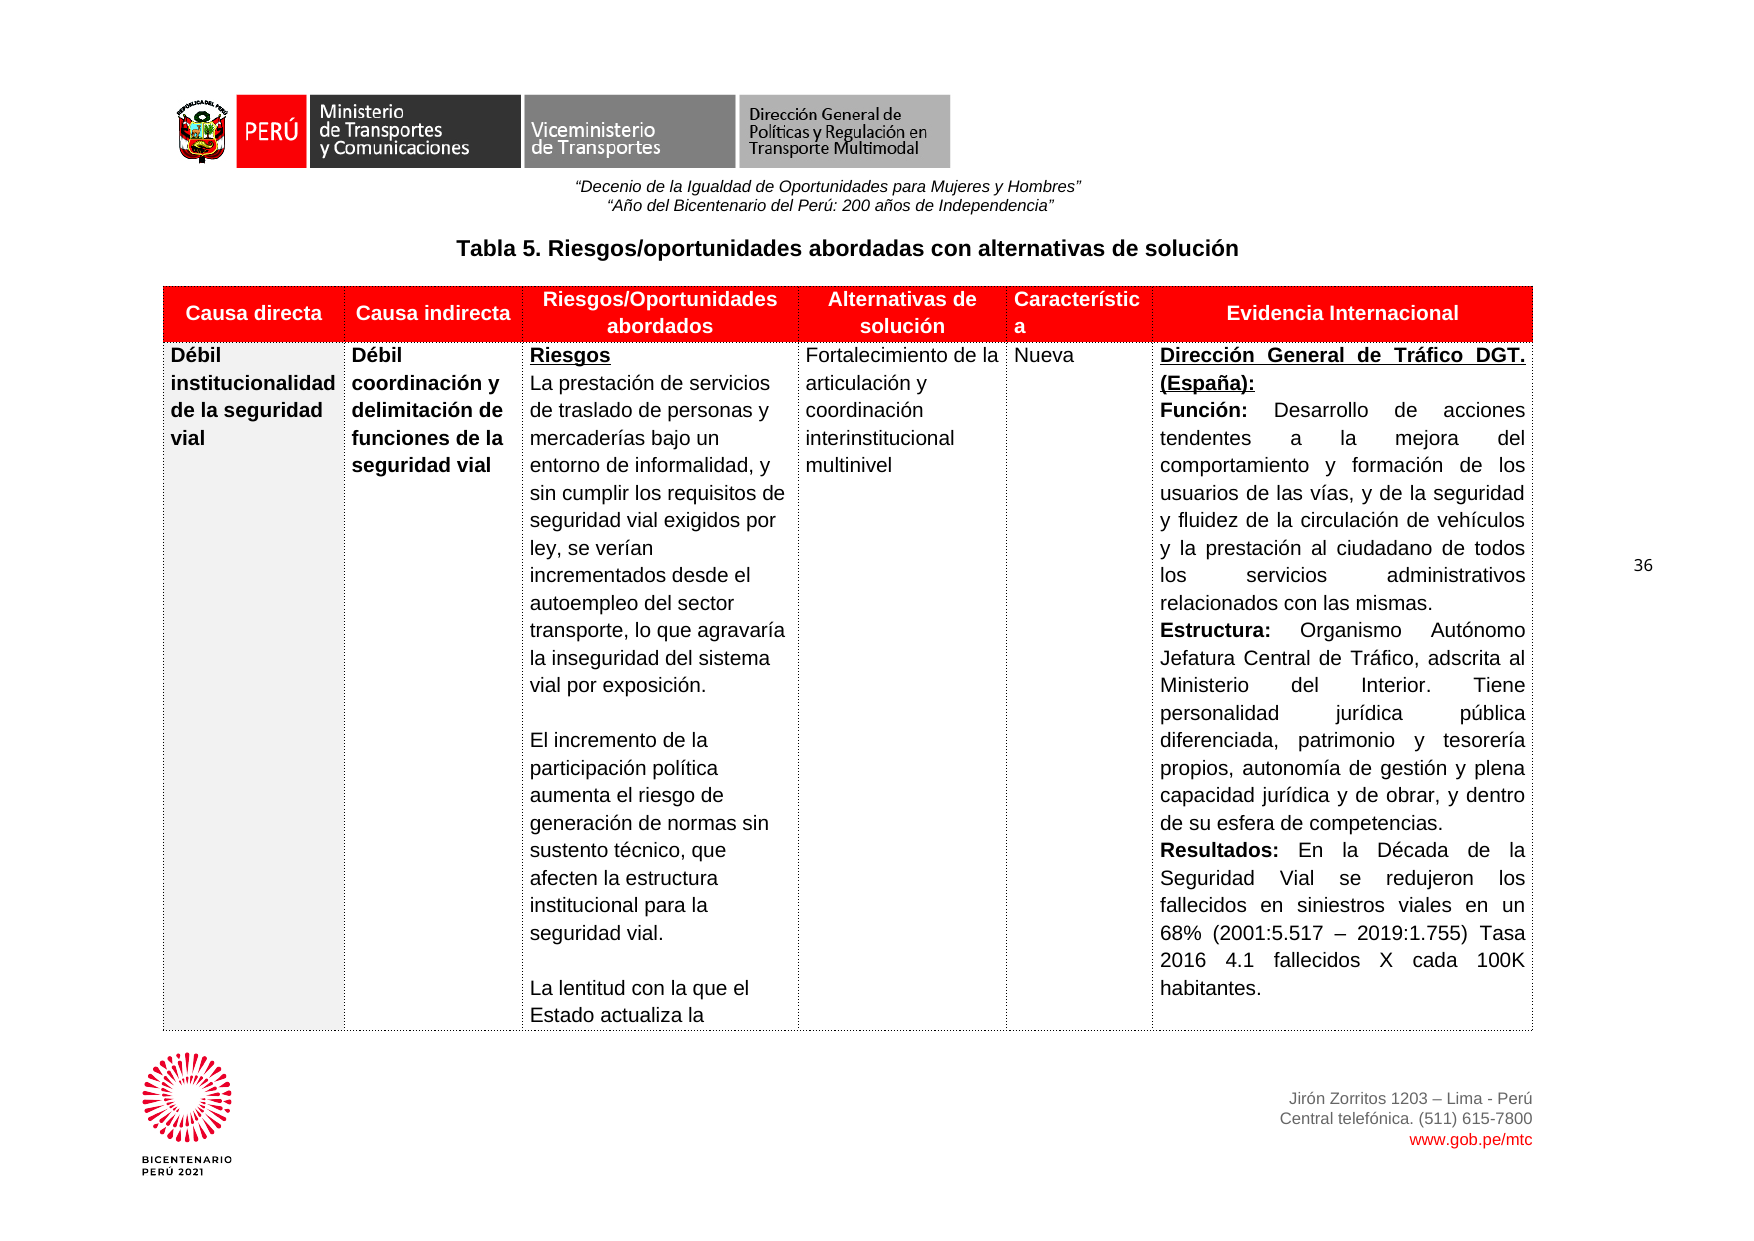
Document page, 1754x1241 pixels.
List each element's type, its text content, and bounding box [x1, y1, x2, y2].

table_cell Débil coordinación y delimitación de funciones de la seguridad vial [344, 342, 522, 1030]
table_header Causa directa [163, 286, 344, 342]
table_header Característica [1007, 286, 1153, 342]
table_cell Nueva [1007, 342, 1153, 1030]
table_header Causa indirecta [344, 286, 522, 342]
table_cell Débil institucionalidad de la seguridad vial [163, 342, 344, 1030]
table_header Riesgos/Oportunidades abordados [522, 286, 798, 342]
table_header Evidencia Internacional [1153, 286, 1533, 342]
picture [162, 91, 954, 171]
picture [142, 1052, 232, 1176]
table_header Alternativas de solución [798, 286, 1007, 342]
text Tabla 5. Riesgos/oportunidades abordadas con alternativas de solución [162, 234, 1532, 261]
table_cell Fortalecimiento de la articulación y coordinación interinstitucional multinivel [798, 342, 1007, 1030]
